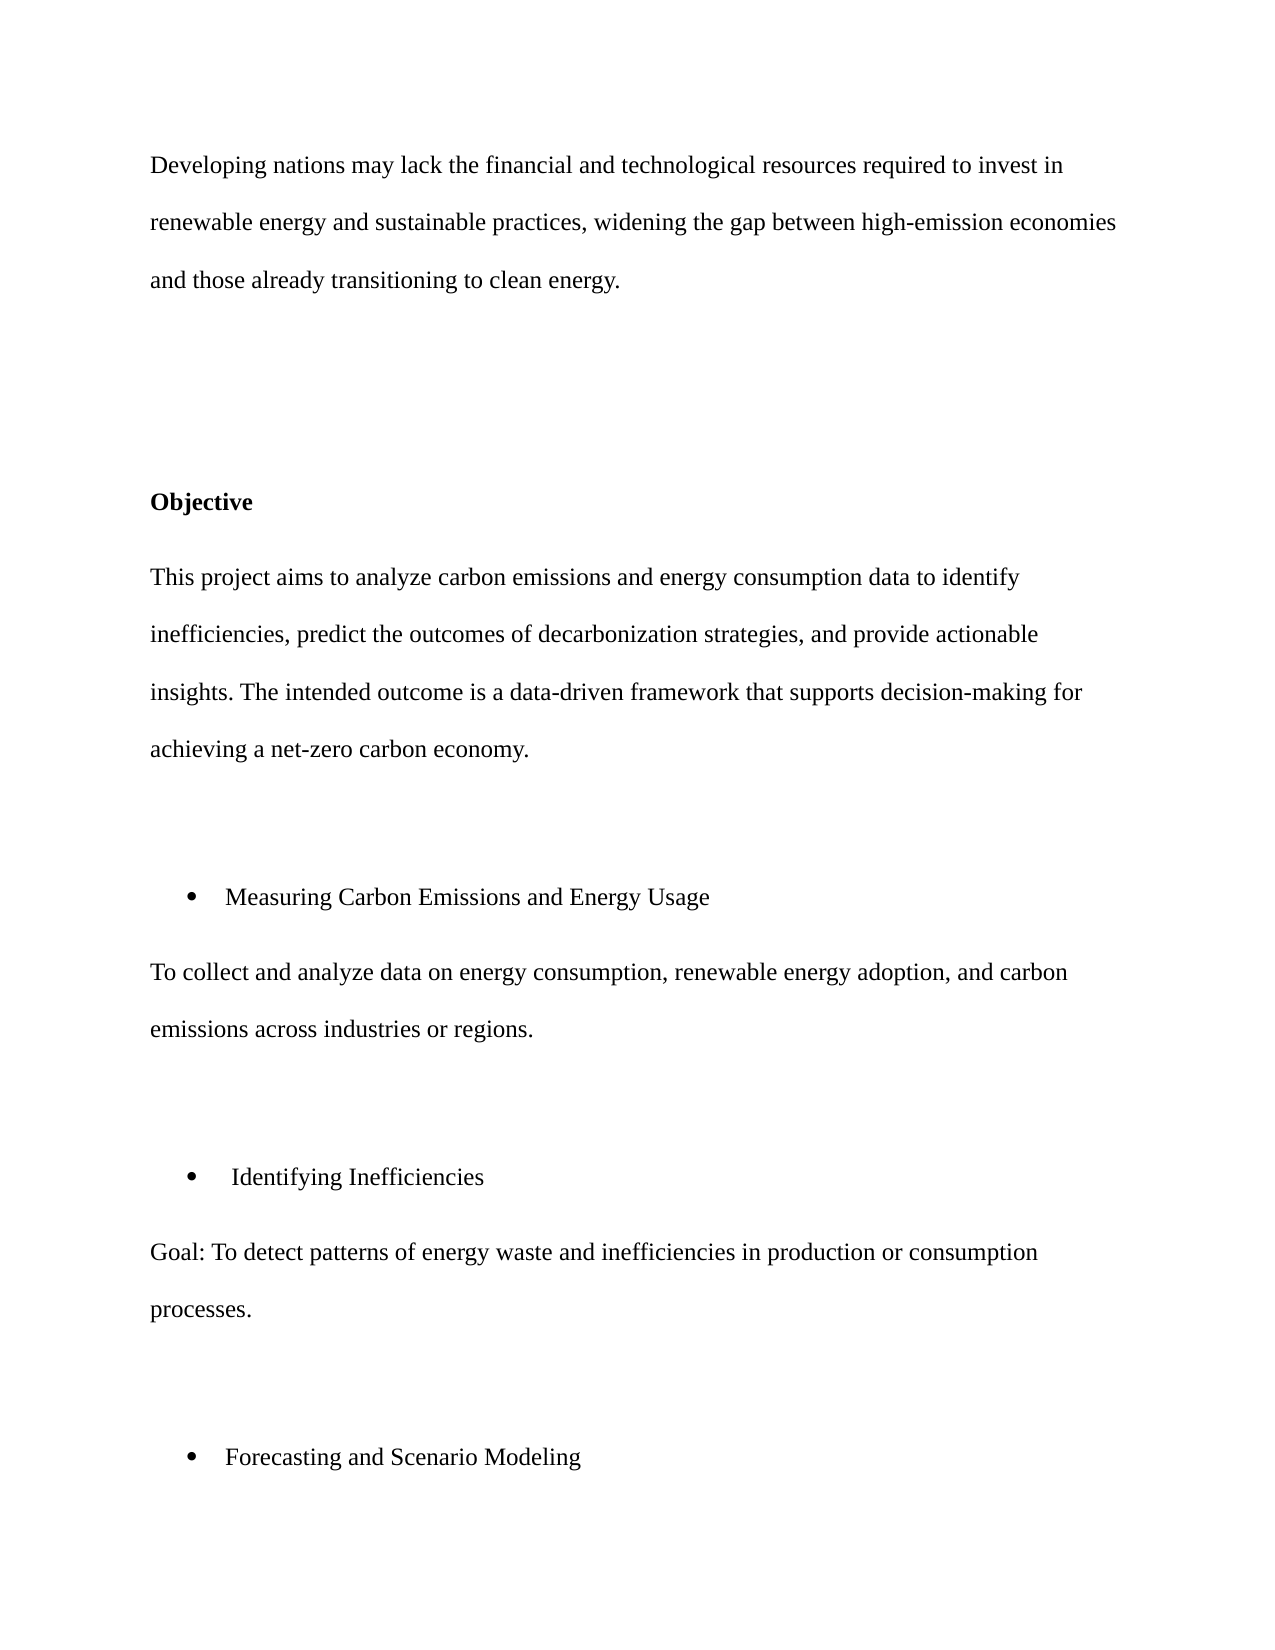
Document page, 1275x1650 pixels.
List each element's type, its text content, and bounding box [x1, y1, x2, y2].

list Measuring Carbon Emissions and Energy Usage [187, 882, 1125, 911]
list Forecasting and Scenario Modeling [187, 1442, 1125, 1471]
text To collect and analyze data on energy consumption, renewable energy adoption, and carbon emissions across industries or regions. [150, 957, 1125, 1043]
text Developing nations may lack the financial and technological resources required to invest in renewable energy and sustainable practices, widening the gap between high-emission economies and those already transitioning to clean energy. [150, 150, 1125, 294]
text Goal: To detect patterns of energy waste and inefficiencies in production or consumption processes. [150, 1237, 1125, 1323]
list Identifying Inefficiencies [187, 1162, 1125, 1191]
text This project aims to analyze carbon emissions and energy consumption data to identify inefficiencies, predict the outcomes of decarbonization strategies, and provide actionable insights. The intended outcome is a data-driven framework that supports decision-making for achieving a net-zero carbon economy. [150, 562, 1125, 763]
text Objective [150, 487, 1125, 516]
